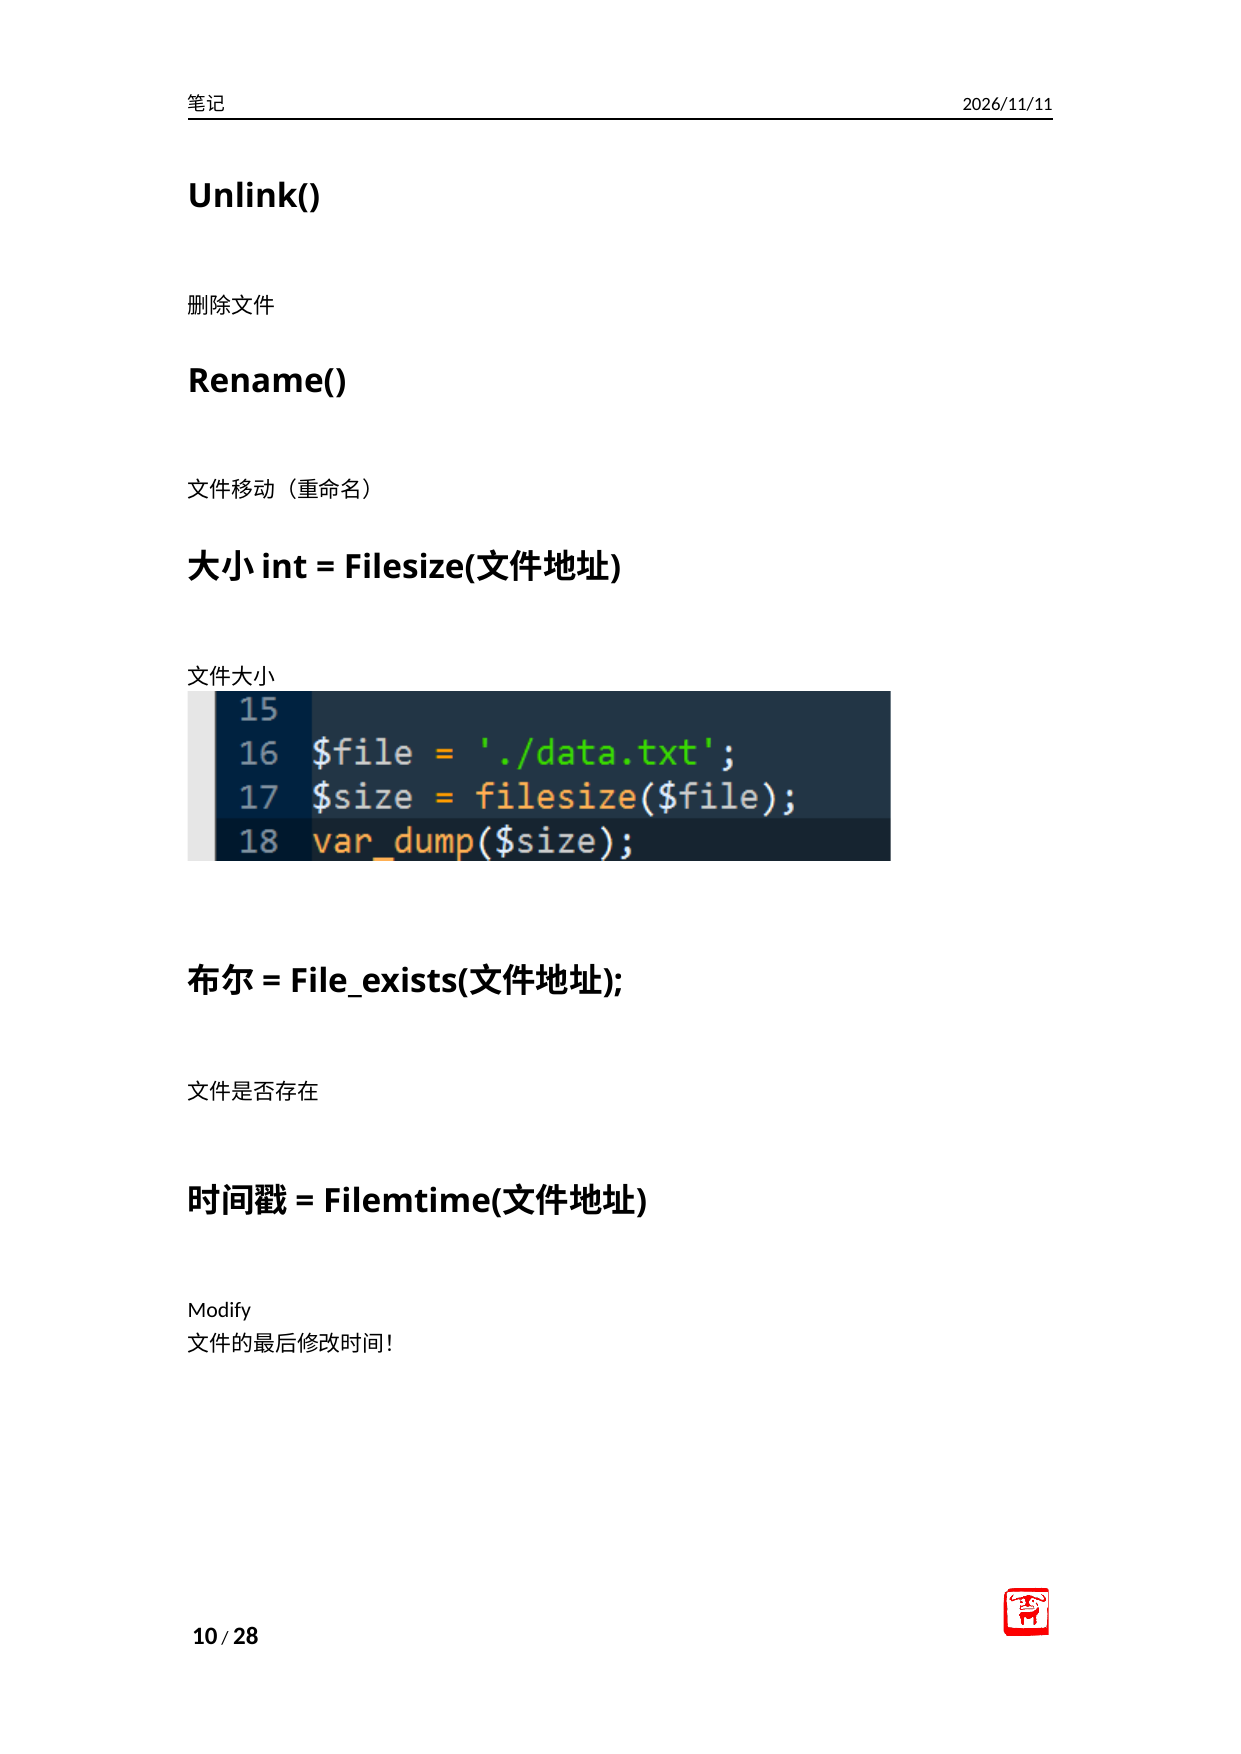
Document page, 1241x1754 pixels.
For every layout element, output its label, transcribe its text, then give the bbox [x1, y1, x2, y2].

picture [1001, 1586, 1048, 1633]
subtitle 大小int = Filesize(文件地址) [187, 532, 1053, 597]
text 删除文件 [187, 287, 1053, 320]
subtitle 布尔 = File_exists(文件地址); [187, 946, 1053, 1011]
subtitle Unlink() [187, 162, 1053, 227]
subtitle Rename() [187, 347, 1053, 412]
picture [187, 691, 891, 861]
text 文件移动（重命名） [187, 472, 1053, 504]
text Modify [187, 1293, 1053, 1325]
text 文件大小 [187, 659, 1053, 691]
subtitle 时间戳 = Filemtime(文件地址) [187, 1166, 1053, 1231]
text 文件是否存在 [187, 1073, 1053, 1106]
text 文件的最后修改时间！ [187, 1325, 1053, 1358]
